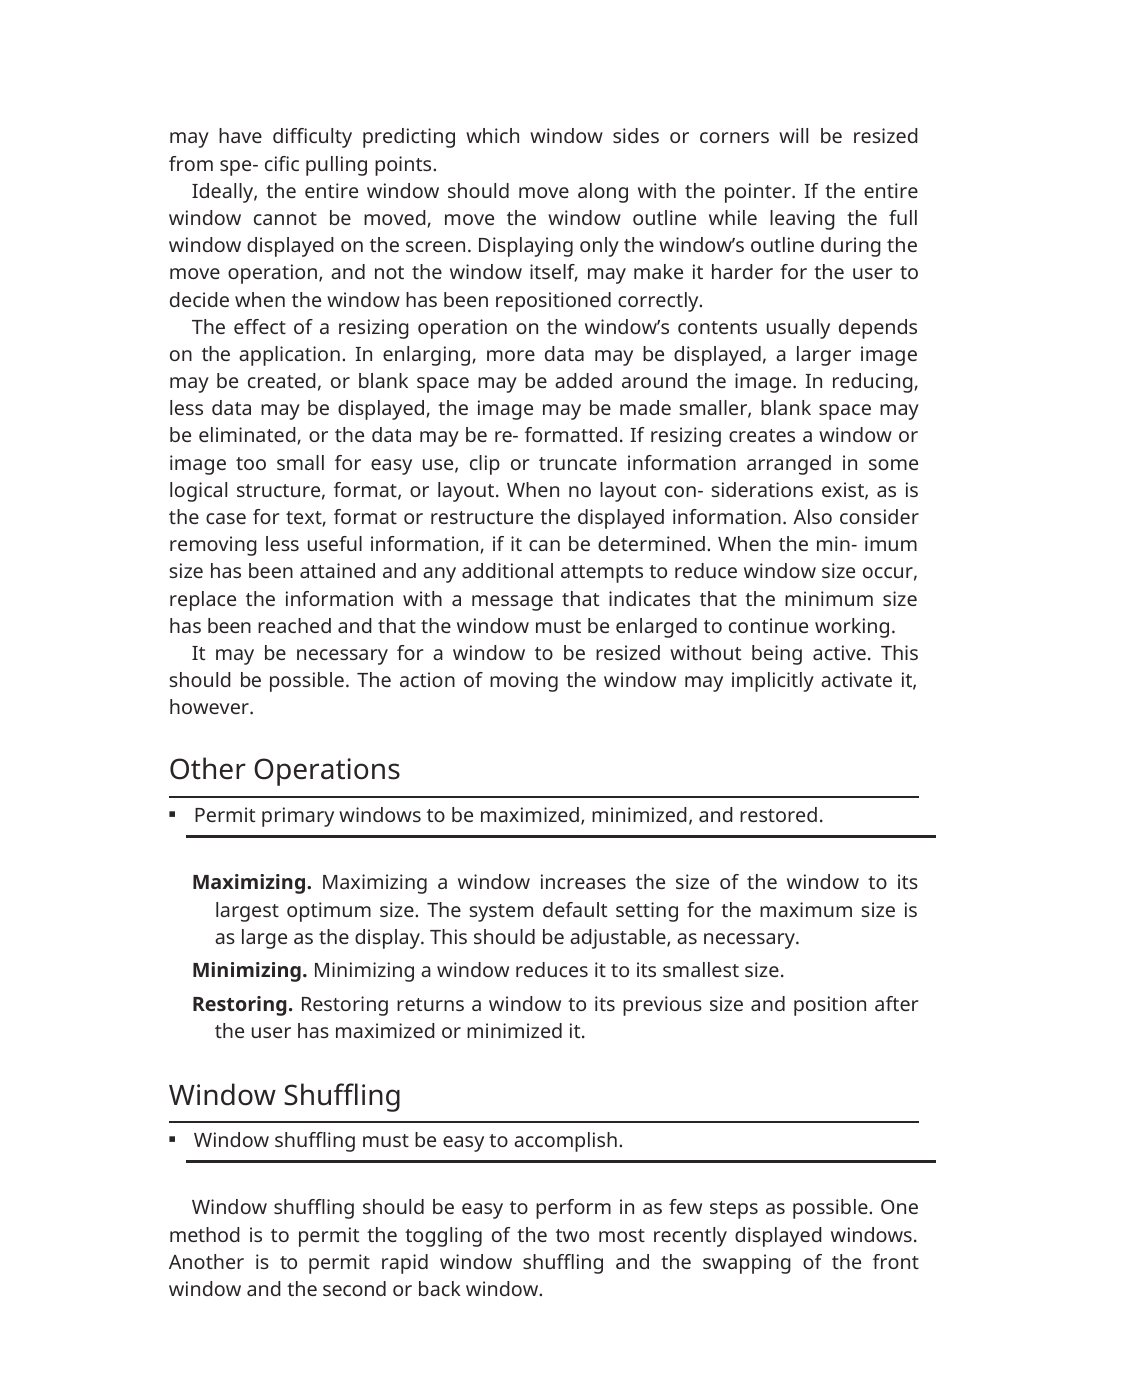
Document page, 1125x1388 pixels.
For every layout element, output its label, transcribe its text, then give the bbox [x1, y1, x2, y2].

subtitle Other Operations [169, 750, 1031, 788]
text Minimizing. Minimizing a window reduces it to its smallest size. [192, 956, 1031, 983]
text It may be necessary for a window to be resized without being active. This should be possible. The action of moving the window may implicitly activate it, however. [169, 639, 919, 721]
list Window shuffling must be easy to accomplish. [169, 1116, 1031, 1153]
list Permit primary windows to be maximized, minimized, and restored. [169, 791, 1031, 828]
text Maximizing. Maximizing a window increases the size of the window to its largest optimum size. The system default setting for the maximum size is as large as the display. This should be adjustable, as necessary. [192, 869, 919, 950]
text Ideally, the entire window should move along with the pointer. If the entire window cannot be moved, move the window outline while leaving the full window displayed on the screen. Displaying only the window’s outline during the move operation, and not the window itself, may make it harder for the user to decide when the window has been repositioned correctly. [169, 177, 919, 313]
text Restoring. Restoring returns a window to its previous size and position after the user has maximized or minimized it. [192, 990, 919, 1044]
text Window shuffling should be easy to perform in as few steps as possible. One method is to permit the toggling of the two most recently displayed windows. Another is to permit rapid window shuffling and the swapping of the front window and the second or back window. [169, 1194, 919, 1302]
text The effect of a resizing operation on the window’s contents usually depends on the application. In enlarging, more data may be displayed, a larger image may be created, or blank space may be added around the image. In reducing, less data may be displayed, the image may be made smaller, blank space may be eliminated, or the data may be re- formatted. If resizing creates a window or image too small for easy use, clip or truncate information arranged in some logical structure, format, or layout. When no layout con- siderations exist, as is the case for text, format or restructure the displayed information. Also consider removing less useful information, if it can be determined. When the min- imum size has been attained and any additional attempts to reduce window size occur, replace the information with a message that indicates that the minimum size has been reached and that the window must be enlarged to continue working. [169, 313, 919, 639]
text may have difficulty predicting which window sides or corners will be resized from spe- cific pulling points. [169, 123, 919, 177]
subtitle Window Shuffling [169, 1075, 1031, 1113]
